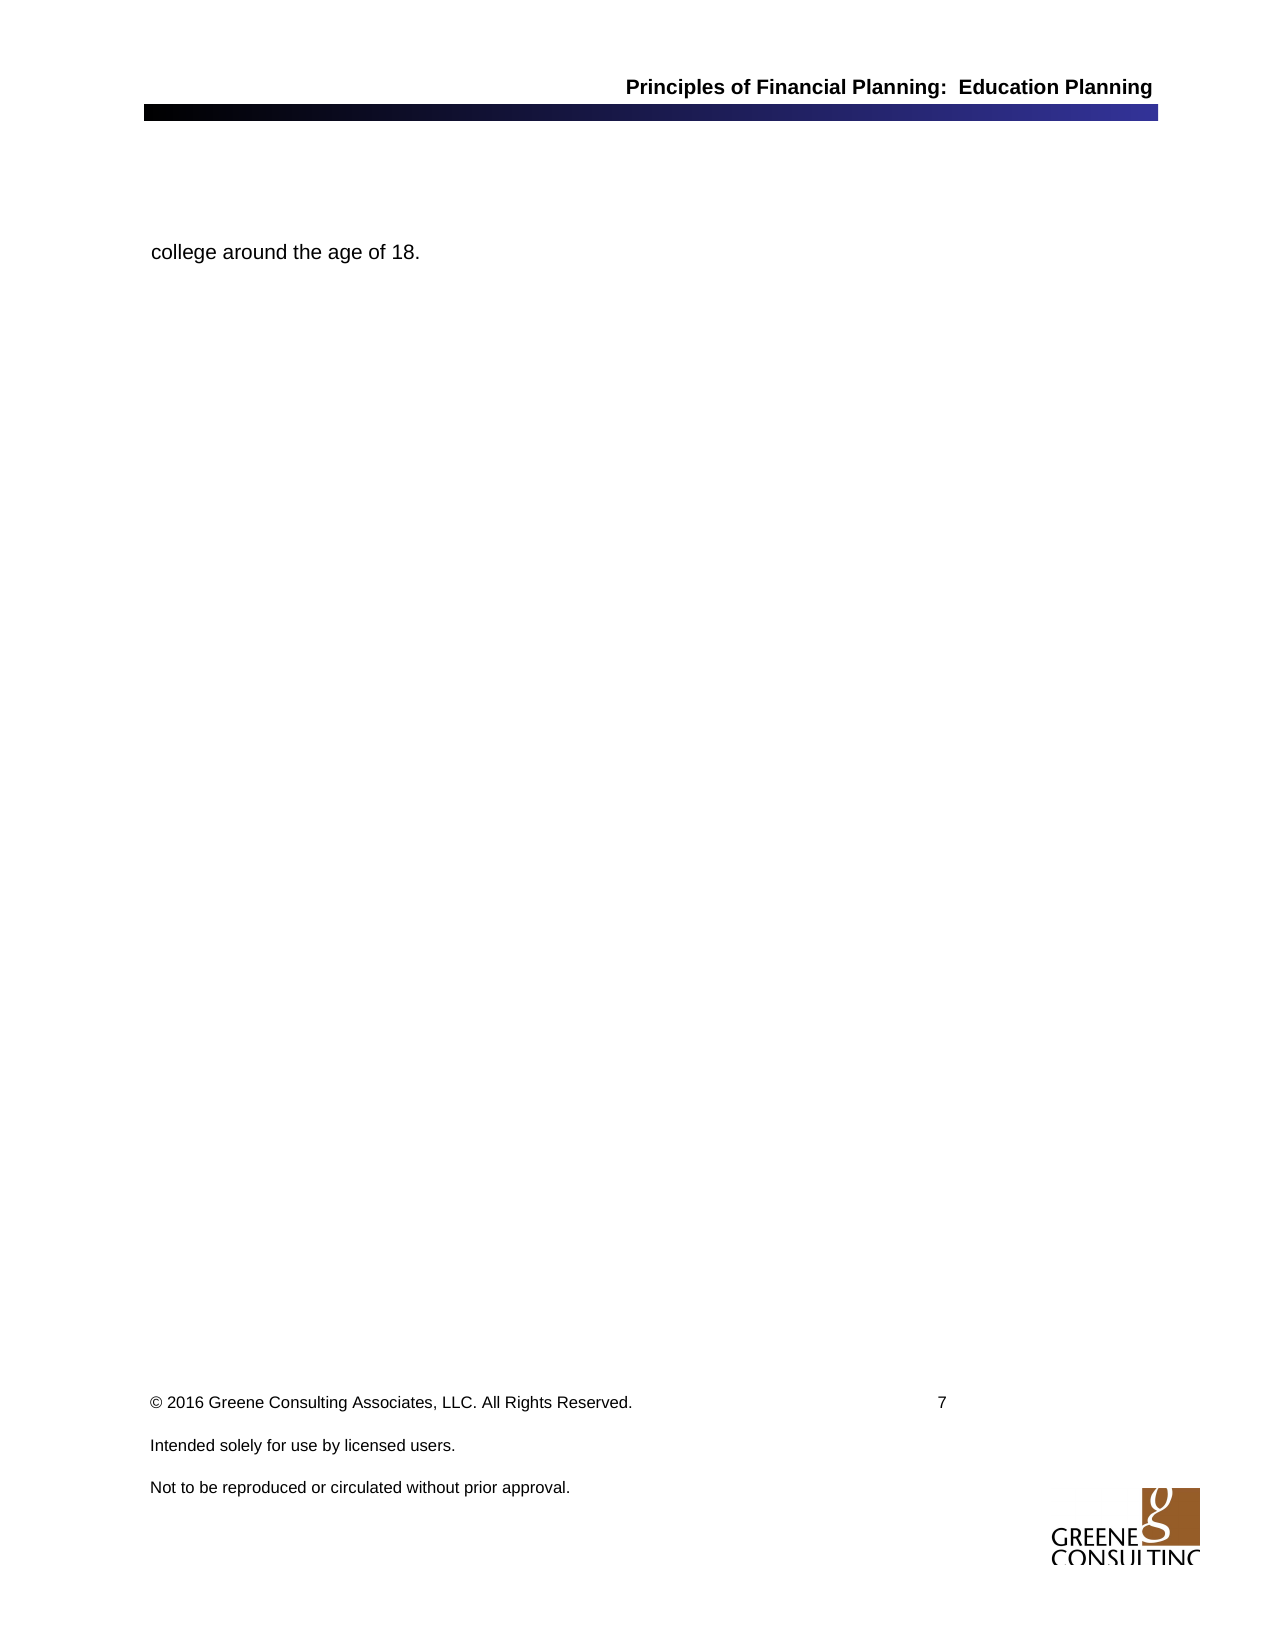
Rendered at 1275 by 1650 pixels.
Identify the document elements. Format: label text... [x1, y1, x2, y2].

picture [1050, 1488, 1200, 1564]
